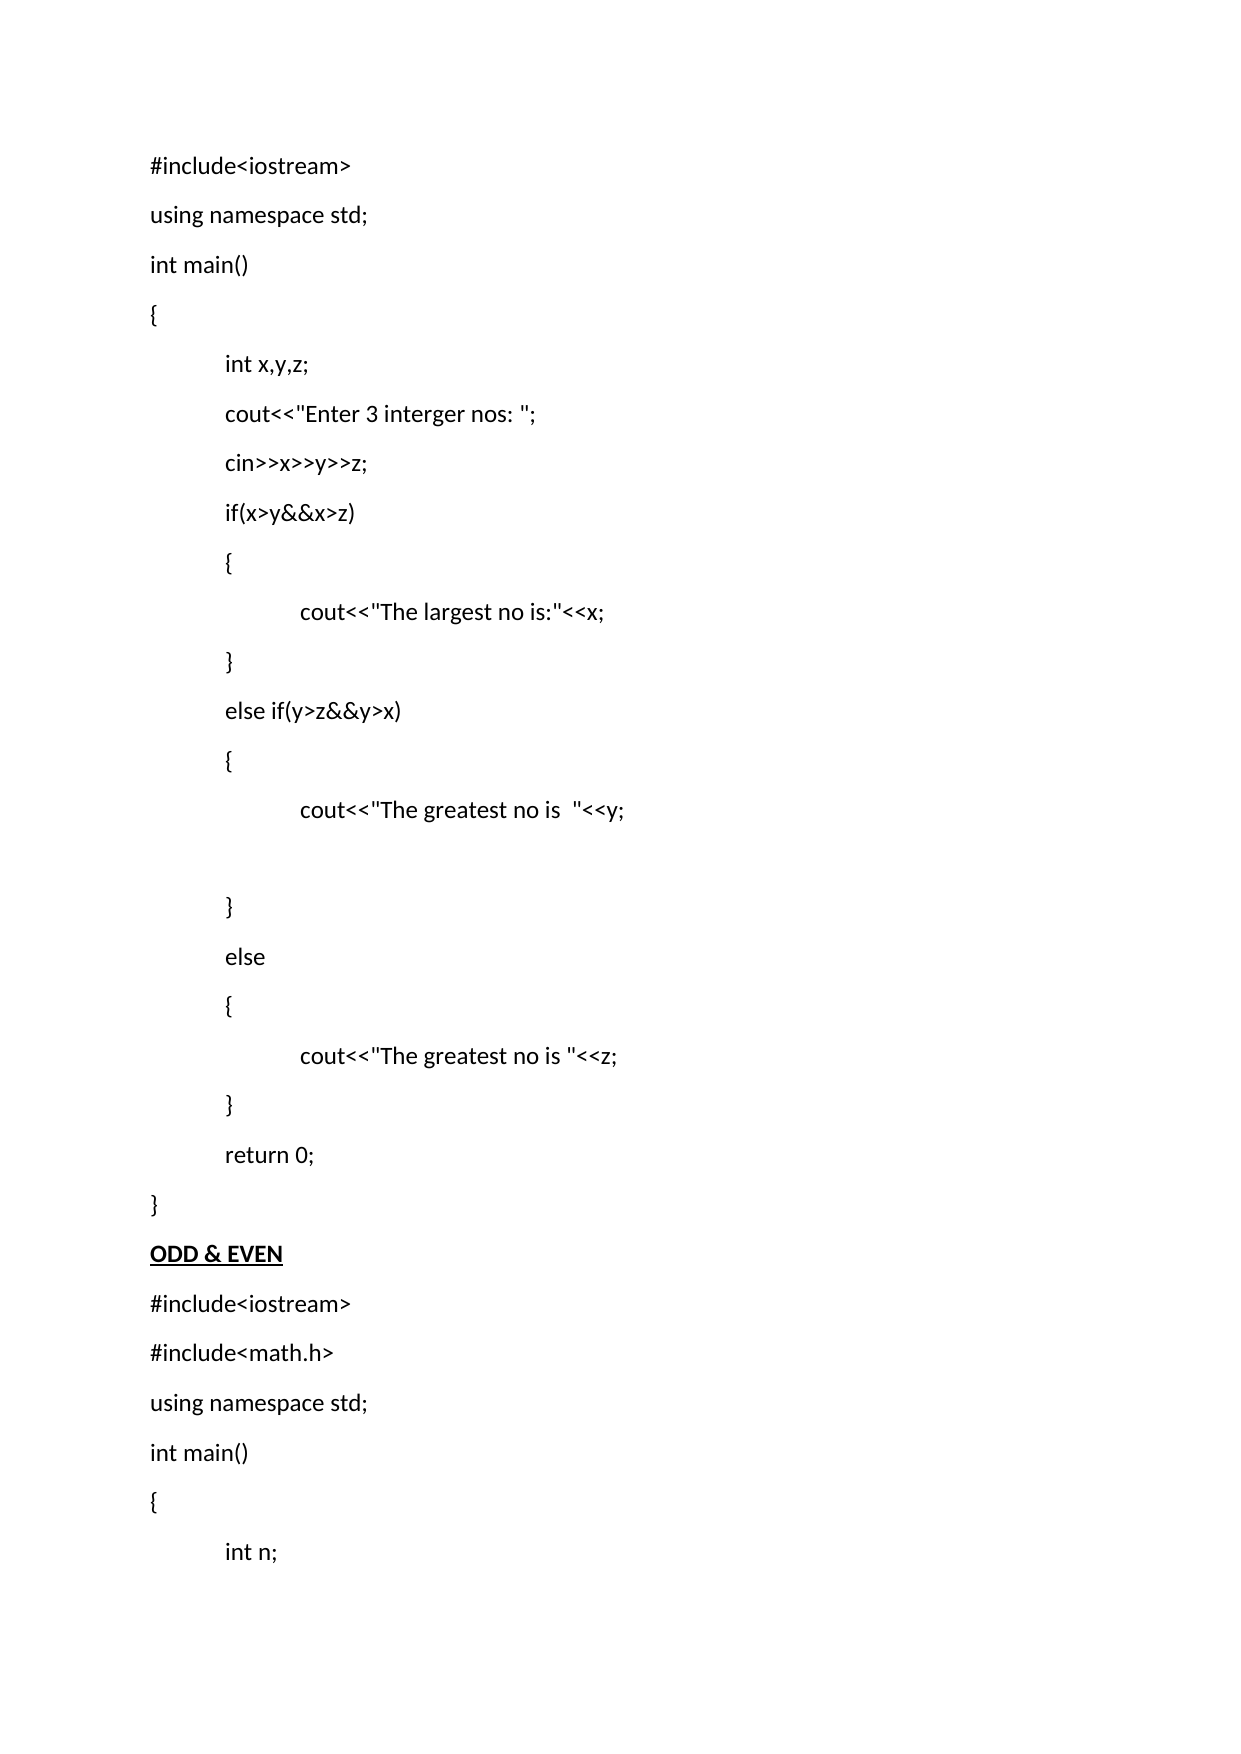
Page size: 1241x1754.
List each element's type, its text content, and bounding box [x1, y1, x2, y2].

text cout<<"Enter 3 interger nos: "; [150, 398, 1090, 428]
text { [150, 547, 1090, 577]
text } [150, 1189, 1090, 1219]
text #include<math.h> [150, 1337, 1090, 1368]
text } [150, 646, 1090, 676]
text return 0; [150, 1139, 1090, 1170]
text int n; [150, 1536, 1090, 1566]
text int main() [150, 249, 1090, 280]
text int main() [150, 1437, 1090, 1467]
text } [150, 891, 1090, 922]
text } [150, 1089, 1090, 1120]
text if(x>y&&x>z) [150, 497, 1090, 528]
text else if(y>z&&y>x) [150, 695, 1090, 726]
text ODD & EVEN [150, 1238, 1090, 1269]
text { [150, 299, 1090, 329]
text #include<iostream> [150, 1288, 1090, 1318]
text { [150, 745, 1090, 776]
text cout<<"The greatest no is "<<z; [150, 1040, 1090, 1071]
text int x,y,z; [150, 348, 1090, 379]
text cin>>x>>y>>z; [150, 447, 1090, 478]
text cout<<"The greatest no is "<<y; [150, 794, 1090, 825]
text { [150, 1486, 1090, 1517]
text using namespace std; [150, 1387, 1090, 1418]
text else [150, 941, 1090, 971]
text using namespace std; [150, 199, 1090, 230]
text cout<<"The largest no is:"<<x; [150, 596, 1090, 627]
text { [150, 990, 1090, 1021]
text #include<iostream> [150, 150, 1090, 181]
